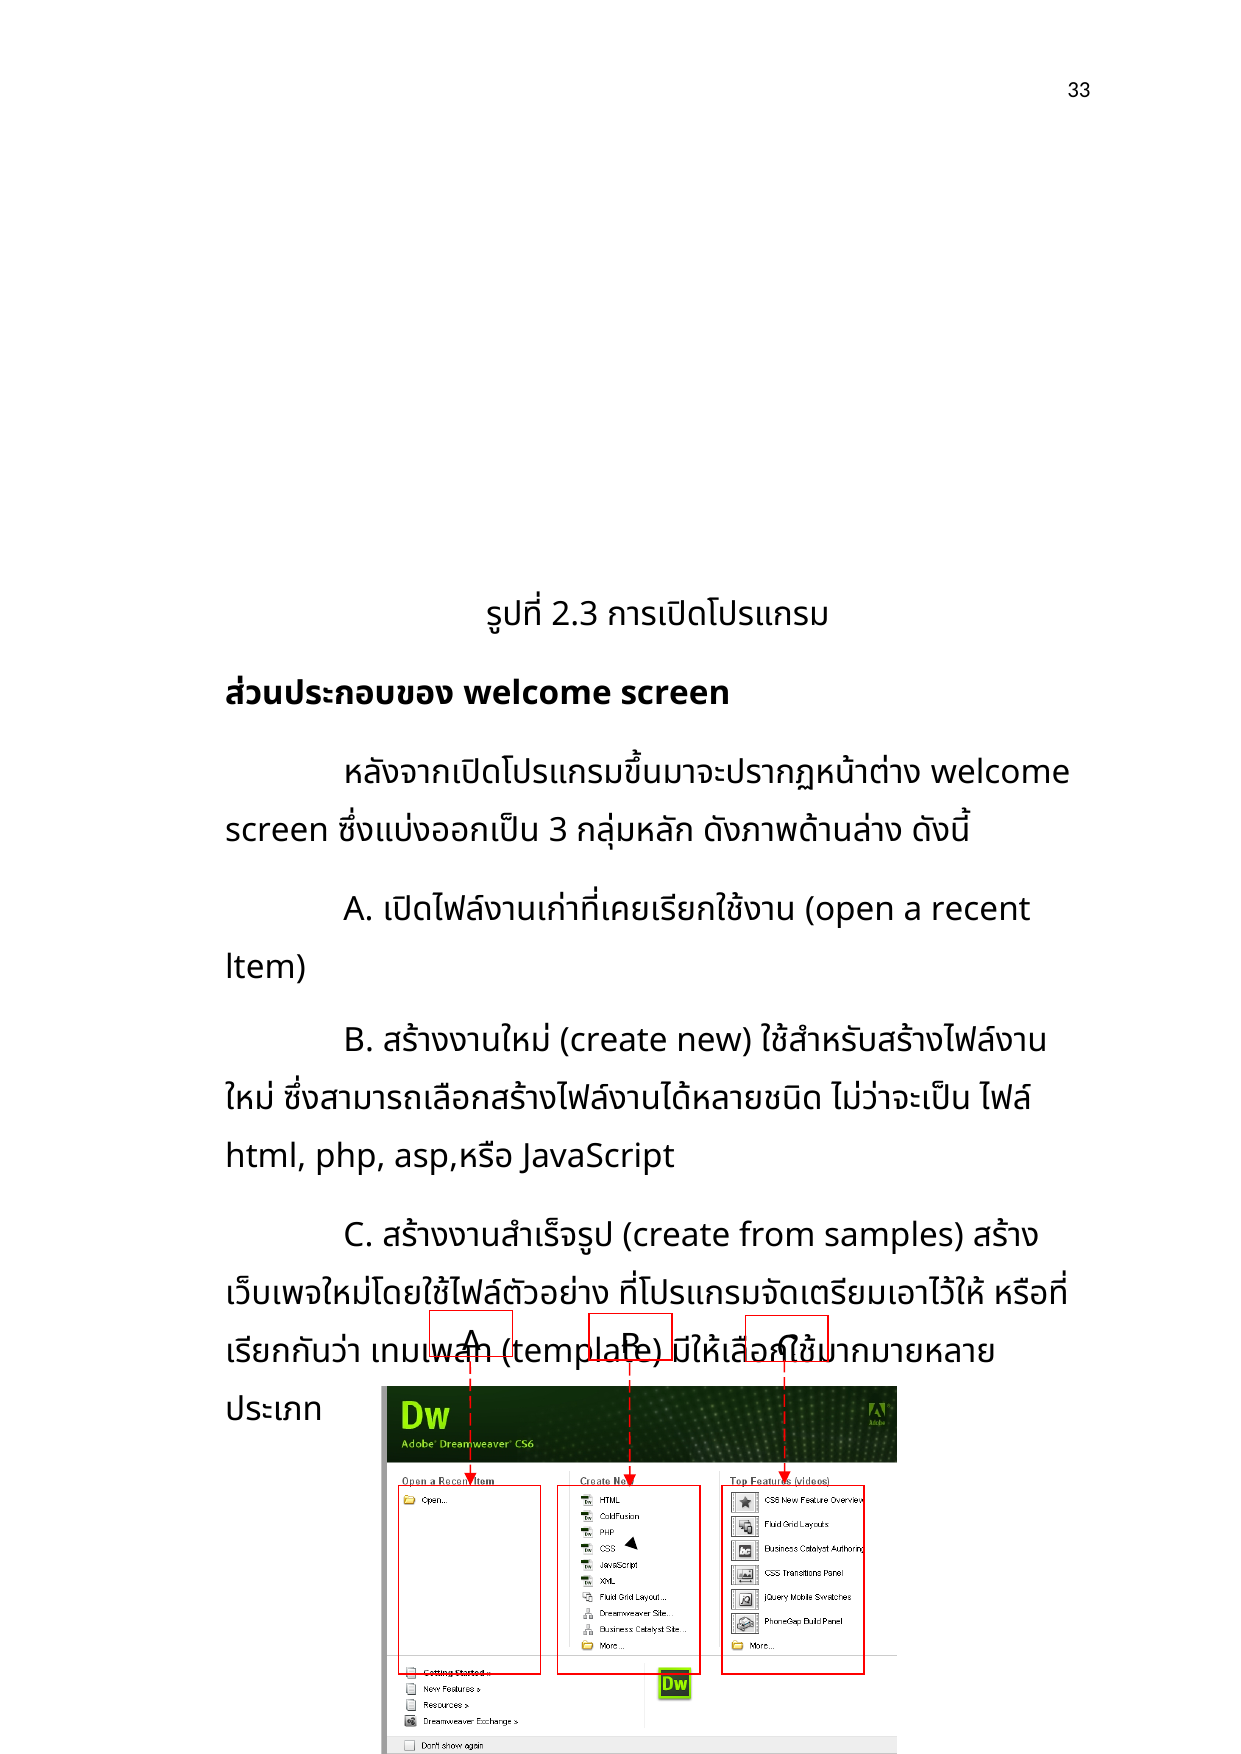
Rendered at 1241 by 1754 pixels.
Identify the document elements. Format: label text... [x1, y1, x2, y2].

text B. สร้างงานใหม่ (create new) ใช้สำหรับสร้างไฟล์งานใหม่ ซึ่งสามารถเลือกสร้างไฟล์งานได้หลายชนิด ไม่ว่าจะเป็น ไฟล์ html, php, asp,หรือ JavaScript [225, 1016, 1090, 1182]
text หลังจากเปิดโปรแกรมขึ้นมาจะปรากฏหน้าต่าง welcome screen ซึ่งแบ่งออกเป็น 3 กลุ่มหลัก ดังภาพด้านล่าง ดังนี้ [225, 748, 1090, 857]
text C. สร้างงานสำเร็จรูป (create from samples) สร้างเว็บเพจใหม่โดยใช้ไฟล์ตัวอย่าง ที่โปรแกรมจัดเตรียมเอาไว้ให้ หรือที่เรียกกันว่า เทมเพลท (template) มีให้เลือกใช้มากมายหลายประเภท [225, 1211, 1090, 1435]
text A. เปิดไฟล์งานเก่าที่เคยเรียกใช้งาน (open a recent ltem) [225, 885, 1090, 988]
text ส่วนประกอบของ welcome screen [225, 669, 1090, 720]
text รูปที่ 2.3 การเปิดโปรแกรม [225, 590, 1090, 641]
picture [381, 1386, 897, 1754]
